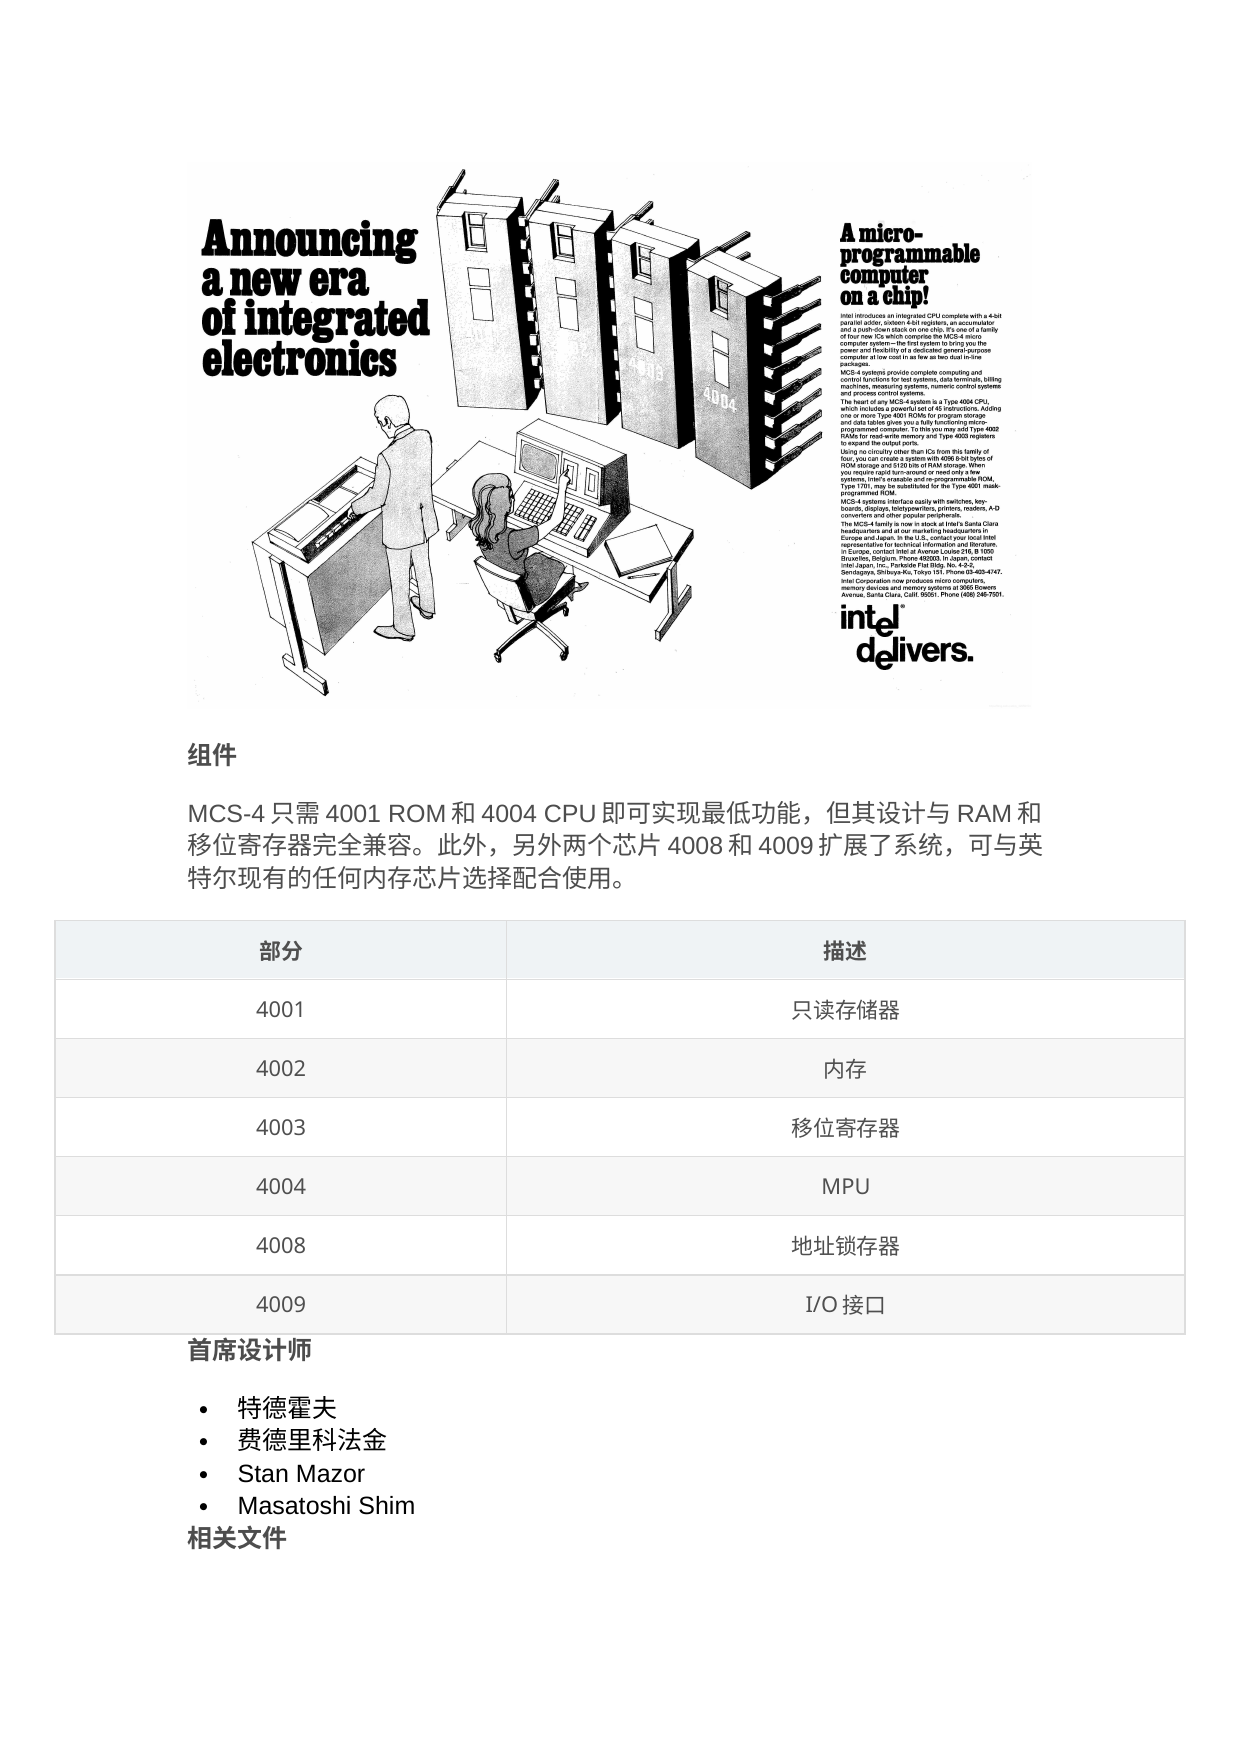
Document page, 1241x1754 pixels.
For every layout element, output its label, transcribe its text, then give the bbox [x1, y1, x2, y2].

table_header 描述 [507, 921, 1184, 978]
table_cell 4009 [56, 1276, 506, 1333]
text MCS-4只需4001 ROM和4004 CPU即可实现最低功能，但其设计与RAM和移位寄存器完全兼容。此外，另外两个芯片4008和4009扩展了系统，可与英特尔现有的任何内存芯片选择配合使用。 [187, 797, 1053, 894]
table_cell 4002 [56, 1039, 506, 1097]
text 组件 [187, 739, 1053, 772]
table_header 部分 [56, 921, 506, 978]
list 特德霍夫 [200, 1392, 1053, 1424]
table_cell 只读存储器 [507, 980, 1184, 1038]
text 首席设计师 [187, 1335, 1053, 1367]
table_cell 4004 [56, 1157, 506, 1215]
list Stan Mazor [200, 1457, 1053, 1489]
table_cell 地址锁存器 [507, 1216, 1184, 1274]
table_cell 移位寄存器 [507, 1098, 1184, 1156]
list Masatoshi Shim [200, 1489, 1053, 1522]
list 费德里科法金 [200, 1424, 1053, 1457]
table_cell 内存 [507, 1039, 1184, 1097]
table_cell 4001 [56, 980, 506, 1038]
table_cell 4003 [56, 1098, 506, 1156]
text 相关文件 [187, 1522, 1053, 1554]
table_cell MPU [507, 1157, 1184, 1215]
picture [187, 162, 1032, 709]
table_cell 4008 [56, 1216, 506, 1274]
table_cell I/O接口 [507, 1276, 1184, 1333]
